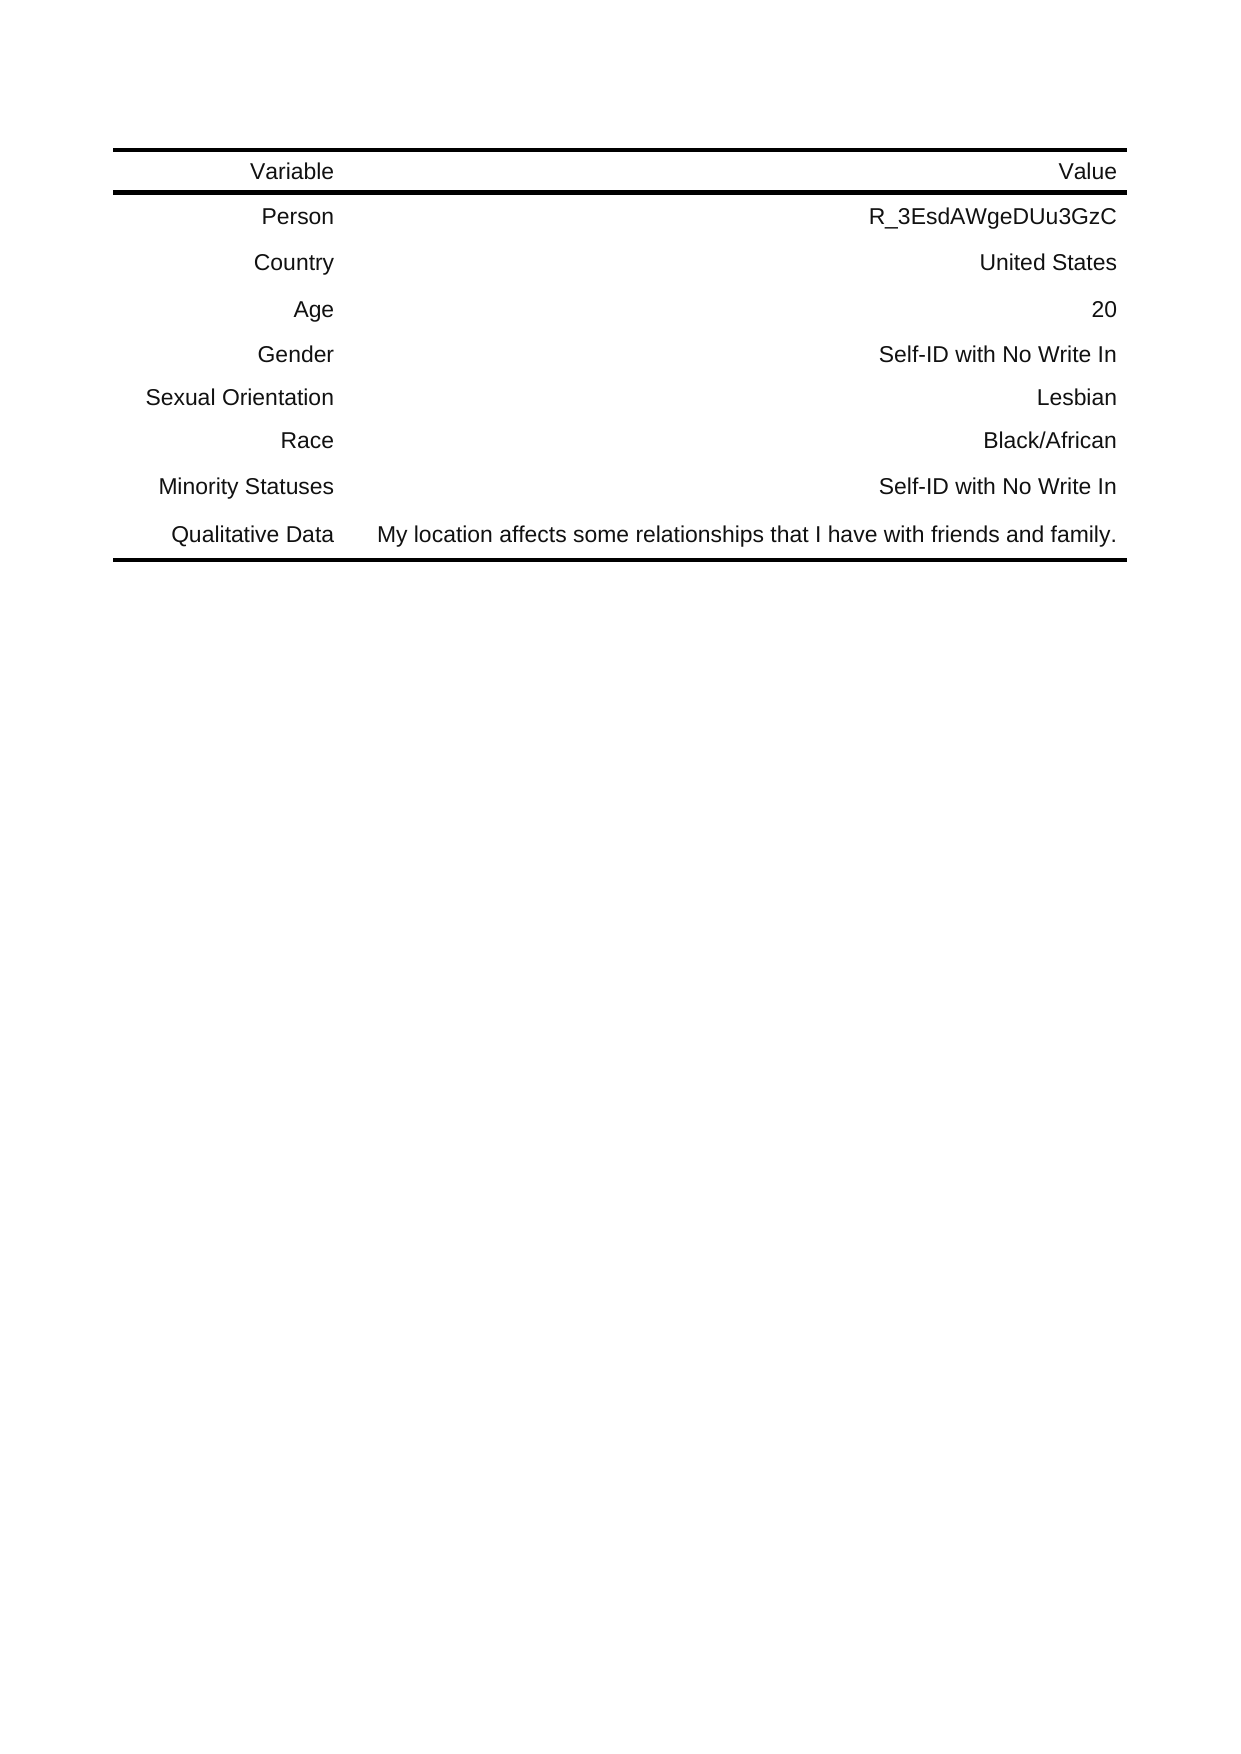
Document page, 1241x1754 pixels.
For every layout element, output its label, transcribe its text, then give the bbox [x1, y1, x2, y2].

table_header Value [344, 152, 1127, 190]
table_header Variable [113, 152, 344, 190]
table_cell Country [113, 238, 344, 286]
table_cell Lesbian [344, 376, 1127, 419]
table_cell Sexual Orientation [113, 376, 344, 419]
table_cell R_3EsdAWgeDUu3GzC [344, 195, 1127, 238]
table_cell Person [113, 195, 344, 238]
table_cell Race [113, 419, 344, 462]
table_cell Minority Statuses [113, 462, 344, 510]
table_cell 20 [344, 286, 1127, 333]
table_cell Black/African [344, 419, 1127, 462]
table_cell Age [113, 286, 344, 333]
table_cell Qualitative Data [113, 510, 344, 557]
table_cell My location affects some relationships that I have with friends and family. [344, 510, 1127, 557]
table_cell Gender [113, 333, 344, 376]
table_cell United States [344, 238, 1127, 286]
table_cell Self-ID with No Write In [344, 333, 1127, 376]
table_cell Self-ID with No Write In [344, 462, 1127, 510]
